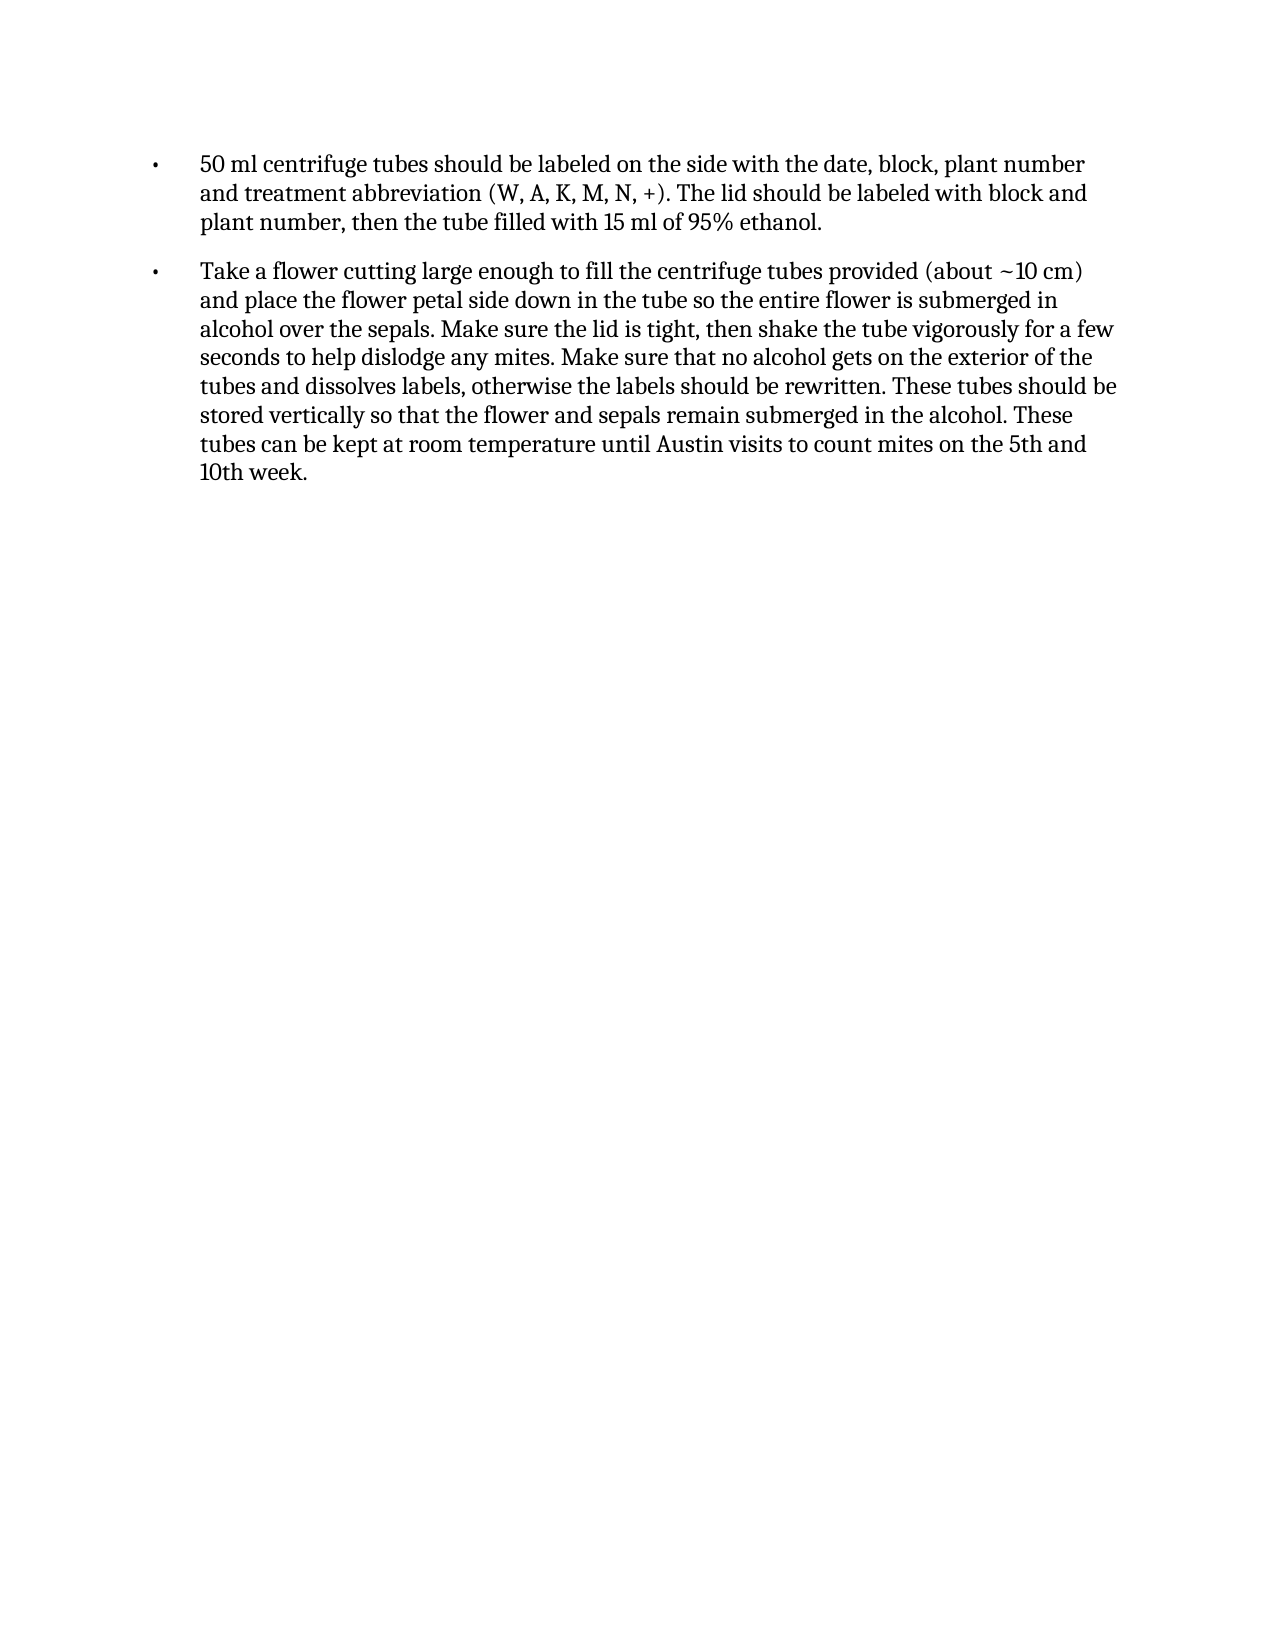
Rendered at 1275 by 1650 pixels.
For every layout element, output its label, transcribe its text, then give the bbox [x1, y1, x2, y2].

list 50 ml centrifuge tubes should be labeled on the side with the date, block, plant number and treatment abbreviation (W, A, K, M, N, +). The lid should be labeled with block and plant number, then the tube filled with 15 ml of 95% ethanol. [150, 150, 1125, 236]
list Take a flower cutting large enough to fill the centrifuge tubes provided (about ~10 cm) and place the flower petal side down in the tube so the entire flower is submerged in alcohol over the sepals. Make sure the lid is tight, then shake the tube vigorously for a few seconds to help dislodge any mites. Make sure that no alcohol gets on the exterior of the tubes and dissolves labels, otherwise the labels should be rewritten. These tubes should be stored vertically so that the flower and sepals remain submerged in the alcohol. These tubes can be kept at room temperature until Austin visits to count mites on the 5th and 10th week. [150, 257, 1125, 487]
